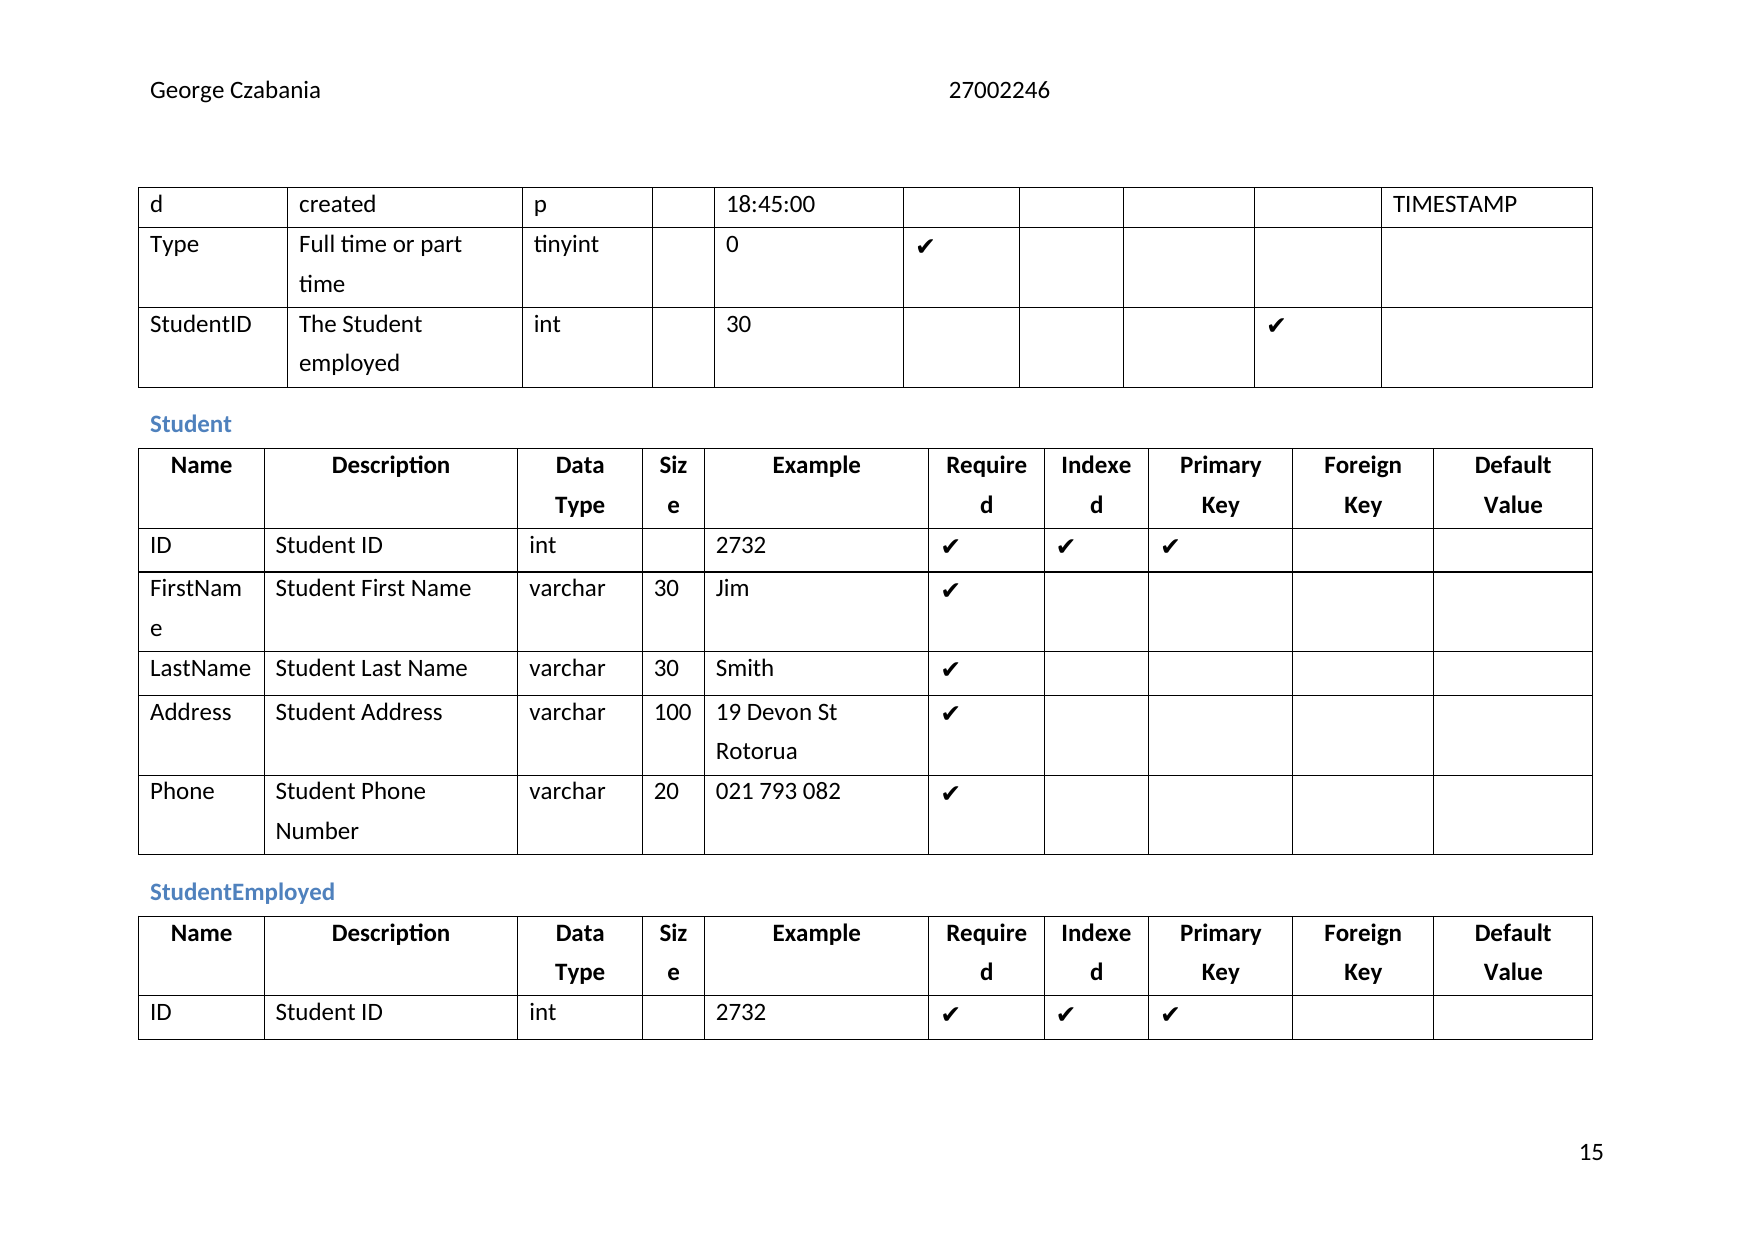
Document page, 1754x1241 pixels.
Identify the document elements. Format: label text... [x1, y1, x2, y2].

table_header Indexed [1045, 449, 1148, 528]
table_cell Student ID [265, 996, 517, 1039]
table_header Size [643, 917, 704, 995]
table_cell [1149, 573, 1292, 651]
table_cell ✔ [1045, 996, 1148, 1039]
table_cell varchar [518, 696, 642, 774]
table_cell ✔ [1149, 529, 1292, 571]
table_cell [1382, 308, 1592, 387]
table_cell Jim [705, 573, 928, 651]
table_cell [1293, 573, 1433, 651]
table_cell ✔ [929, 573, 1044, 651]
table_cell [1124, 308, 1254, 387]
table_cell [1434, 776, 1592, 854]
table_header Foreign Key [1293, 917, 1433, 995]
table_header Primary Key [1149, 917, 1292, 995]
table_cell ✔ [929, 996, 1044, 1039]
table_cell 2732 [705, 529, 928, 571]
table_cell 30 [643, 652, 704, 695]
table_cell [1434, 529, 1592, 571]
table_cell StudentID [139, 308, 287, 387]
table_cell [653, 228, 714, 307]
subtitle StudentEmployed [150, 876, 1604, 907]
table_cell [1124, 188, 1254, 227]
table_cell [1434, 996, 1592, 1039]
table_cell [1293, 652, 1433, 695]
table_cell Type [139, 228, 287, 307]
table_cell 021 793 082 [705, 776, 928, 854]
table_cell [1149, 776, 1292, 854]
table_cell [1149, 652, 1292, 695]
table_cell varchar [518, 573, 642, 651]
table_cell Address [139, 696, 264, 774]
table_cell ✔ [1149, 996, 1292, 1039]
table_cell ID [139, 529, 264, 571]
table_cell Student First Name [265, 573, 517, 651]
table_cell int [518, 529, 642, 571]
table_cell Student ID [265, 529, 517, 571]
table_cell [1293, 776, 1433, 854]
table_cell LastName [139, 652, 264, 695]
table_header Size [643, 449, 704, 528]
table_header Name [139, 449, 264, 528]
table_cell ✔ [1255, 308, 1381, 387]
table_cell tinyint [523, 228, 652, 307]
table_cell Student Address [265, 696, 517, 774]
table_header Default Value [1434, 449, 1592, 528]
table_cell DateCreated [139, 188, 287, 227]
table_header Required [929, 449, 1044, 528]
table_cell ✔ [904, 228, 1019, 307]
table_cell [1124, 228, 1254, 307]
table_header Description [265, 449, 517, 528]
table_cell CURRENT TIMESTAMP [1382, 188, 1592, 227]
table_cell int [523, 308, 652, 387]
table_cell [1255, 188, 1381, 227]
table_cell [1382, 228, 1592, 307]
table_cell Phone [139, 776, 264, 854]
table_header Foreign Key [1293, 449, 1433, 528]
table_cell [1020, 188, 1123, 227]
table_cell ✔ [1045, 529, 1148, 571]
table_cell [1045, 696, 1148, 774]
table_cell varchar [518, 776, 642, 854]
table_header Primary Key [1149, 449, 1292, 528]
table_header Default Value [1434, 917, 1592, 995]
table_cell [653, 188, 714, 227]
table_cell ✔ [904, 188, 1019, 227]
table_cell [653, 308, 714, 387]
table_header Data Type [518, 449, 642, 528]
table_cell Smith [705, 652, 928, 695]
table_cell timestamp [523, 188, 652, 227]
table_cell [1255, 228, 1381, 307]
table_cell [288, 188, 522, 227]
table_cell [1434, 573, 1592, 651]
table_cell [1293, 696, 1433, 774]
table_cell [1434, 652, 1592, 695]
table_cell [1020, 228, 1123, 307]
table_cell int [518, 996, 642, 1039]
table_cell Student Last Name [265, 652, 517, 695]
table_cell [643, 996, 704, 1039]
table_cell FirstName [139, 573, 264, 651]
table_cell [1293, 529, 1433, 571]
table_cell [1149, 696, 1292, 774]
table_cell [904, 308, 1019, 387]
table_cell ID [139, 996, 264, 1039]
table_cell 20 [643, 776, 704, 854]
table_cell 0 [715, 228, 903, 307]
table_cell 2732 [705, 996, 928, 1039]
table_cell [1045, 573, 1148, 651]
subtitle Student [150, 408, 1604, 439]
table_cell ✔ [929, 529, 1044, 571]
table_header Description [265, 917, 517, 995]
table_cell ✔ [929, 776, 1044, 854]
table_cell varchar [518, 652, 642, 695]
table_cell [1293, 996, 1433, 1039]
table_cell 19 Devon St Rotorua [705, 696, 928, 774]
table_cell 2013-10-22 18:45:00 [715, 188, 903, 227]
table_cell ✔ [929, 696, 1044, 774]
table_cell 30 [643, 573, 704, 651]
table_header Data Type [518, 917, 642, 995]
table_cell 30 [715, 308, 903, 387]
table_cell The Student employed [288, 308, 522, 387]
table_header Example [705, 449, 928, 528]
table_cell 100 [643, 696, 704, 774]
table_header Name [139, 917, 264, 995]
table_header Indexed [1045, 917, 1148, 995]
table_header Example [705, 917, 928, 995]
table_cell [1020, 308, 1123, 387]
table_cell [1434, 696, 1592, 774]
table_header Required [929, 917, 1044, 995]
table_cell [1045, 652, 1148, 695]
table_cell [643, 529, 704, 571]
table_cell ✔ [929, 652, 1044, 695]
table_cell Full time or part time [288, 228, 522, 307]
table_cell Student Phone Number [265, 776, 517, 854]
table_cell [1045, 776, 1148, 854]
